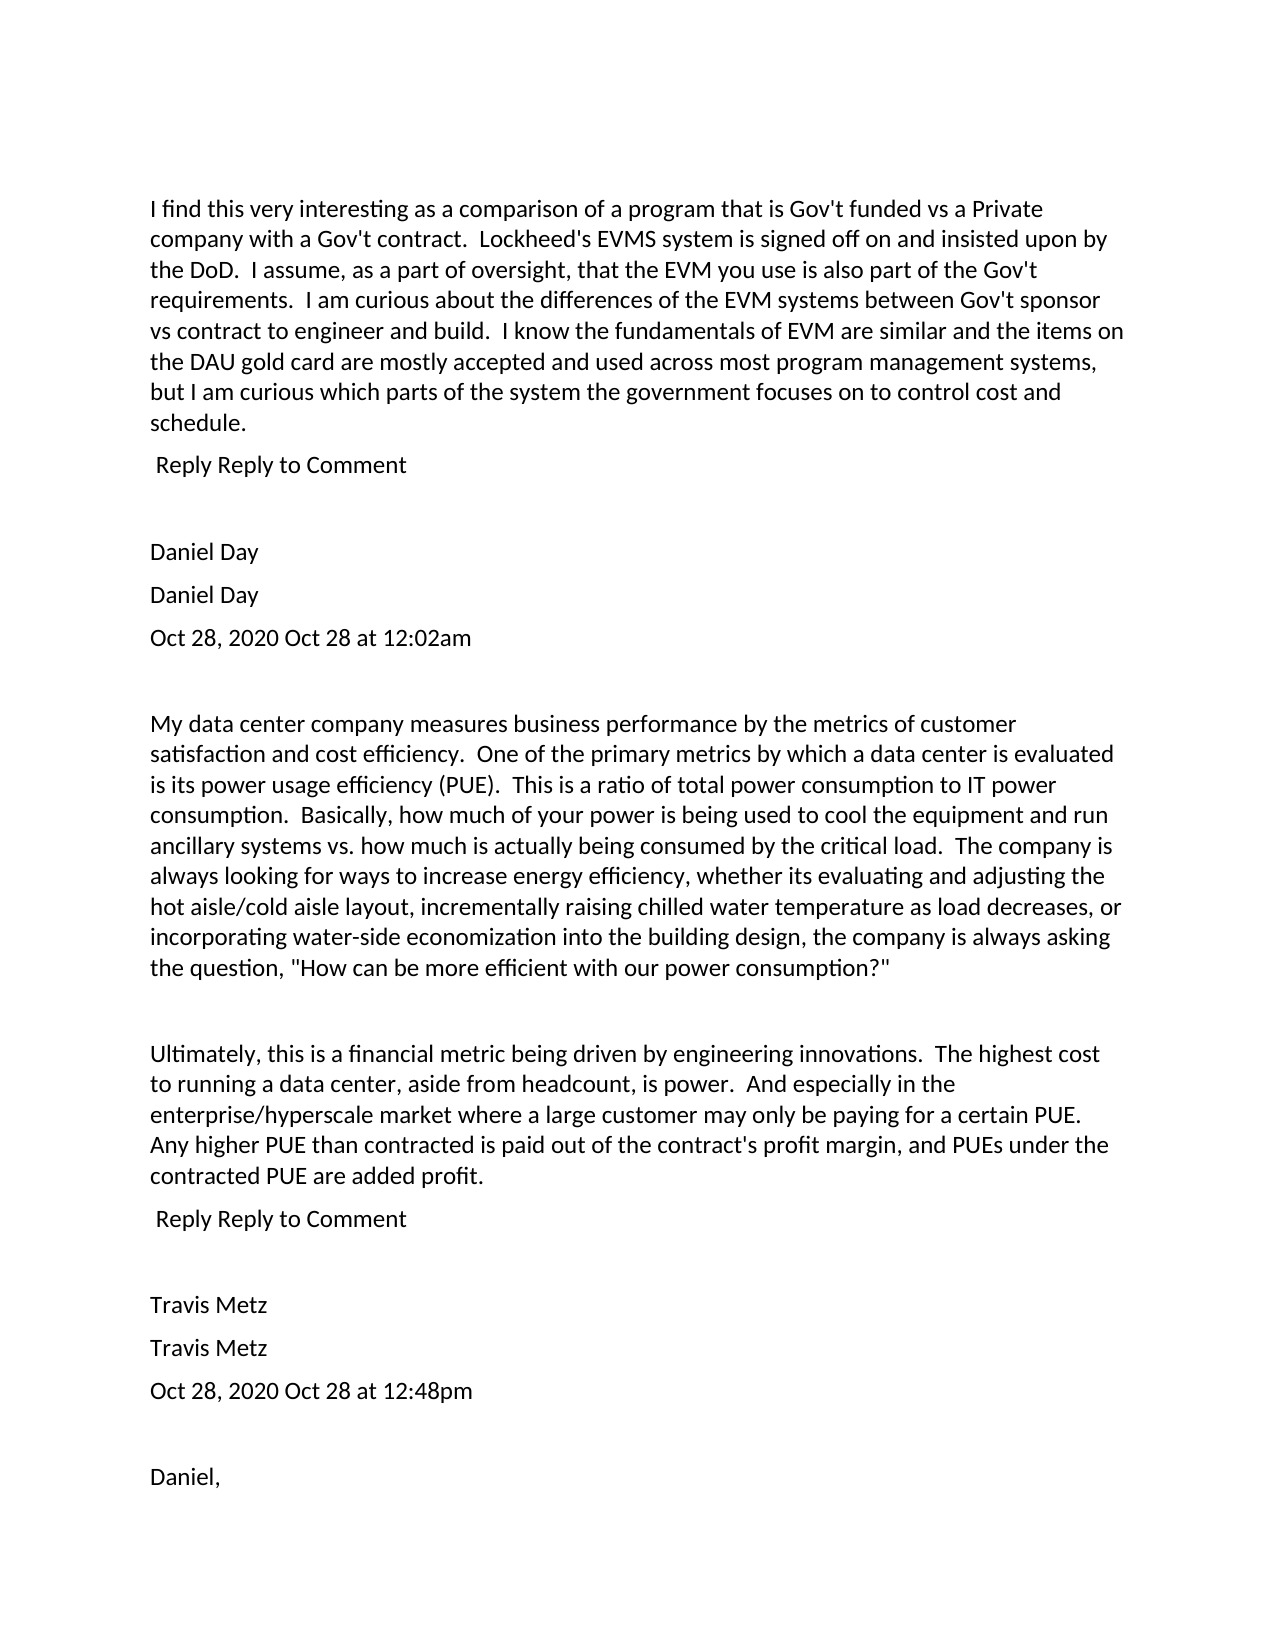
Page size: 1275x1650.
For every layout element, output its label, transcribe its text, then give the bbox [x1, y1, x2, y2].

text Ultimately, this is a financial metric being driven by engineering innovations. The highest cost to running a data center, aside from headcount, is power. And especially in the enterprise/hyperscale market where a large customer may only be paying for a certain PUE. Any higher PUE than contracted is paid out of the contract's profit margin, and PUEs under the contracted PUE are added profit. [150, 1038, 1125, 1191]
text My data center company measures business performance by the metrics of customer satisfaction and cost efficiency. One of the primary metrics by which a data center is evaluated is its power usage efficiency (PUE). This is a ratio of total power consumption to IT power consumption. Basically, how much of your power is being used to cool the equipment and run ancillary systems vs. how much is actually being consumed by the critical load. The company is always looking for ways to increase energy efficiency, whether its evaluating and adjusting the hot aisle/cold aisle layout, incrementally raising chilled water temperature as load decreases, or incorporating water-side economization into the building design, the company is always asking the question, "How can be more efficient with our power consumption?" [150, 708, 1125, 982]
text Travis Metz [150, 1332, 1125, 1363]
text Reply Reply to Comment [150, 450, 1125, 480]
text Oct 28, 2020 Oct 28 at 12:02am [150, 622, 1125, 652]
text Travis Metz [150, 1289, 1125, 1320]
text I find this very interesting as a comparison of a program that is Gov't funded vs a Private company with a Gov't contract. Lockheed's EVMS system is signed off on and insisted upon by the DoD. I assume, as a part of oversight, that the EVM you use is also part of the Gov't requirements. I am curious about the differences of the EVM systems between Gov't sponsor vs contract to engineer and build. I know the fundamentals of EVM are similar and the items on the DAU gold card are mostly accepted and used across most program management systems, but I am curious which parts of the system the government focuses on to control cost and schedule. [150, 193, 1125, 437]
text Daniel Day [150, 536, 1125, 566]
text Daniel, [150, 1461, 1125, 1492]
text Daniel Day [150, 579, 1125, 609]
text Oct 28, 2020 Oct 28 at 12:48pm [150, 1375, 1125, 1406]
text Reply Reply to Comment [150, 1203, 1125, 1234]
